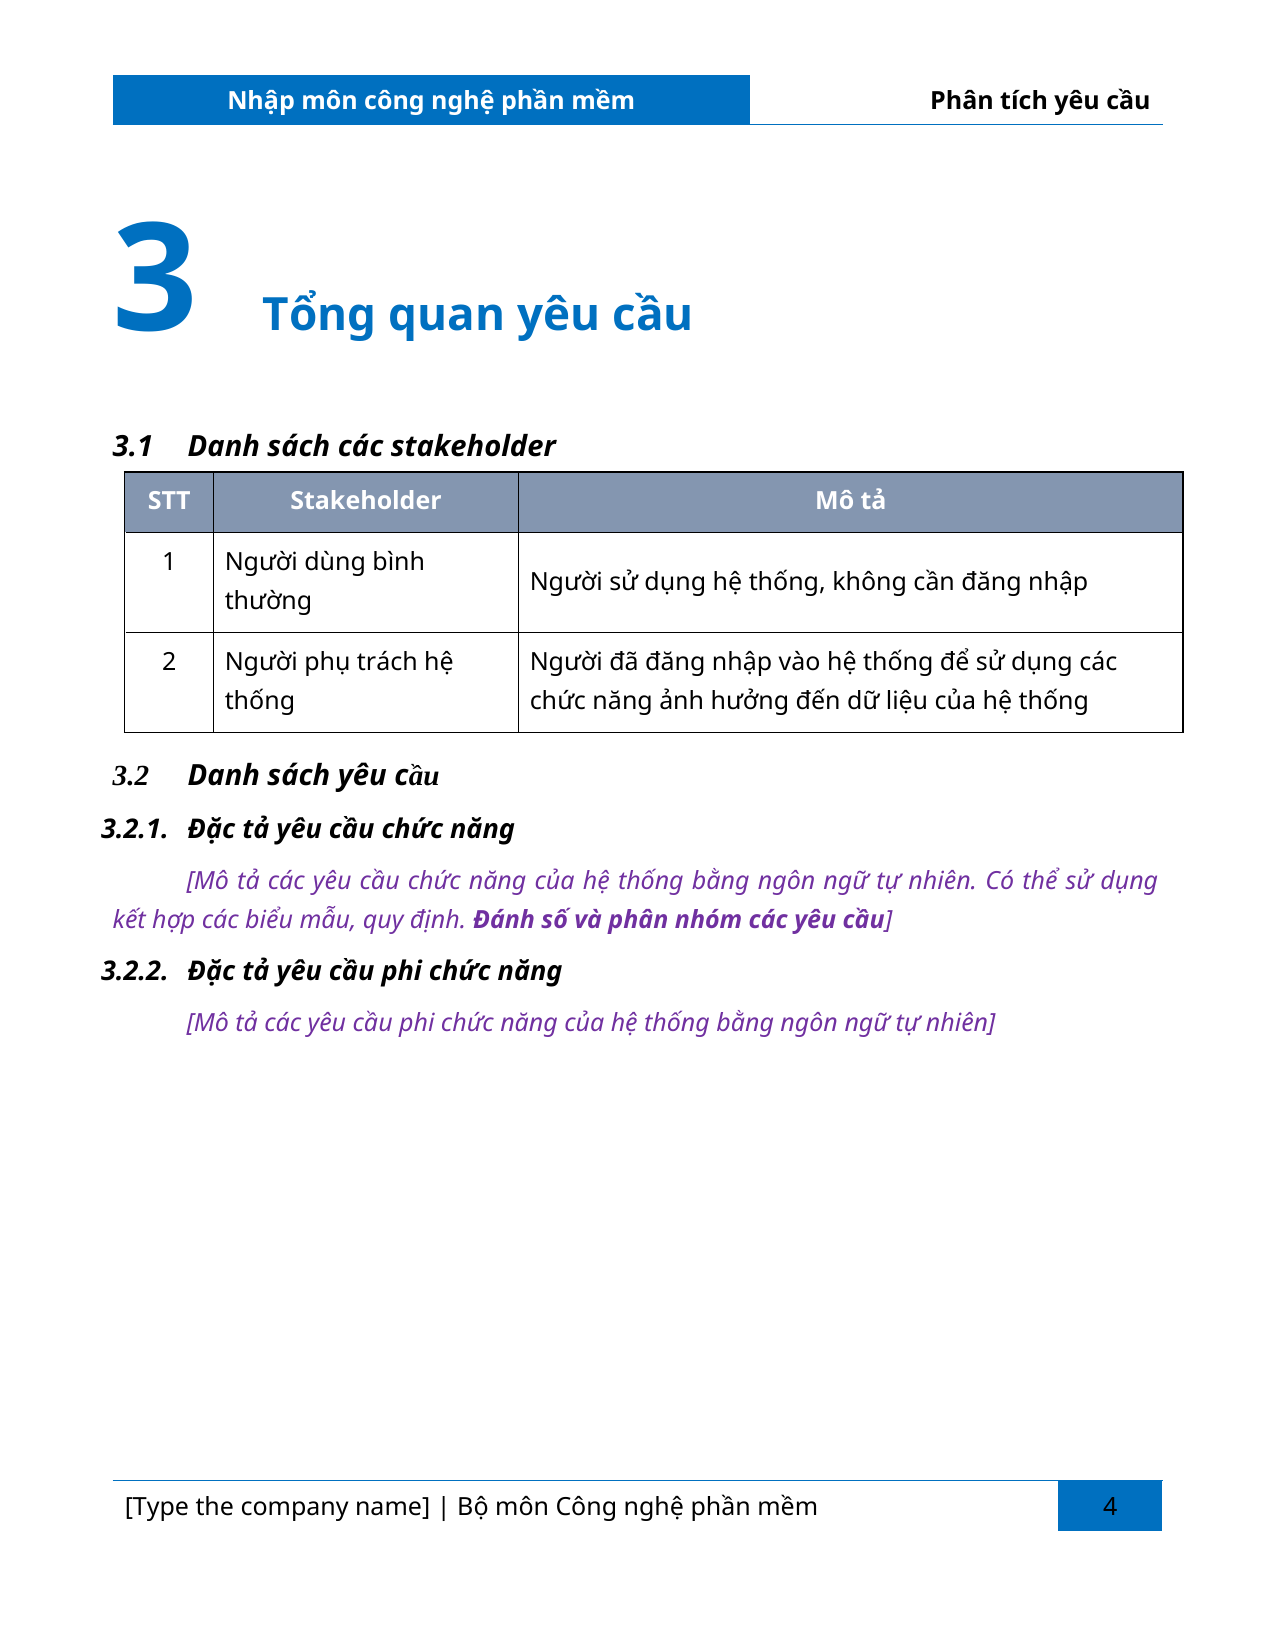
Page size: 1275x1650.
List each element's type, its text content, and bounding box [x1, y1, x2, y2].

subtitle Tổng quan yêu cầu [112, 169, 1162, 374]
list Đặc tả yêu cầu phi chức năng [169, 951, 1162, 988]
text [Mô tả các yêu cầu chức năng của hệ thống bằng ngôn ngữ tự nhiên. Có thể sử dụng kết hợp các biểu mẫu, quy định. Đánh số và phân nhóm các yêu cầu] [112, 863, 1162, 936]
text [Mô tả các yêu cầu phi chức năng của hệ thống bằng ngôn ngữ tự nhiên] [112, 1004, 1162, 1038]
table_cell Người phụ trách hệ thống [214, 633, 518, 731]
table_cell Người sử dụng hệ thống, không cần đăng nhập [519, 533, 1182, 632]
subtitle Danh sách yêu cầu [112, 754, 1162, 793]
table_header Mô tả [519, 473, 1182, 532]
table_cell 1 [125, 533, 213, 632]
table_cell Người dùng bình thường [214, 533, 518, 632]
table_header STT [125, 473, 213, 532]
subtitle Danh sách các stakeholder [112, 425, 1162, 465]
list Đặc tả yêu cầu chức năng [169, 810, 1162, 847]
table_cell Người đã đăng nhập vào hệ thống để sử dụng các chức năng ảnh hưởng đến dữ liệu của hệ thống [519, 633, 1182, 731]
table_header Stakeholder [214, 473, 518, 532]
table_cell 2 [125, 633, 213, 731]
